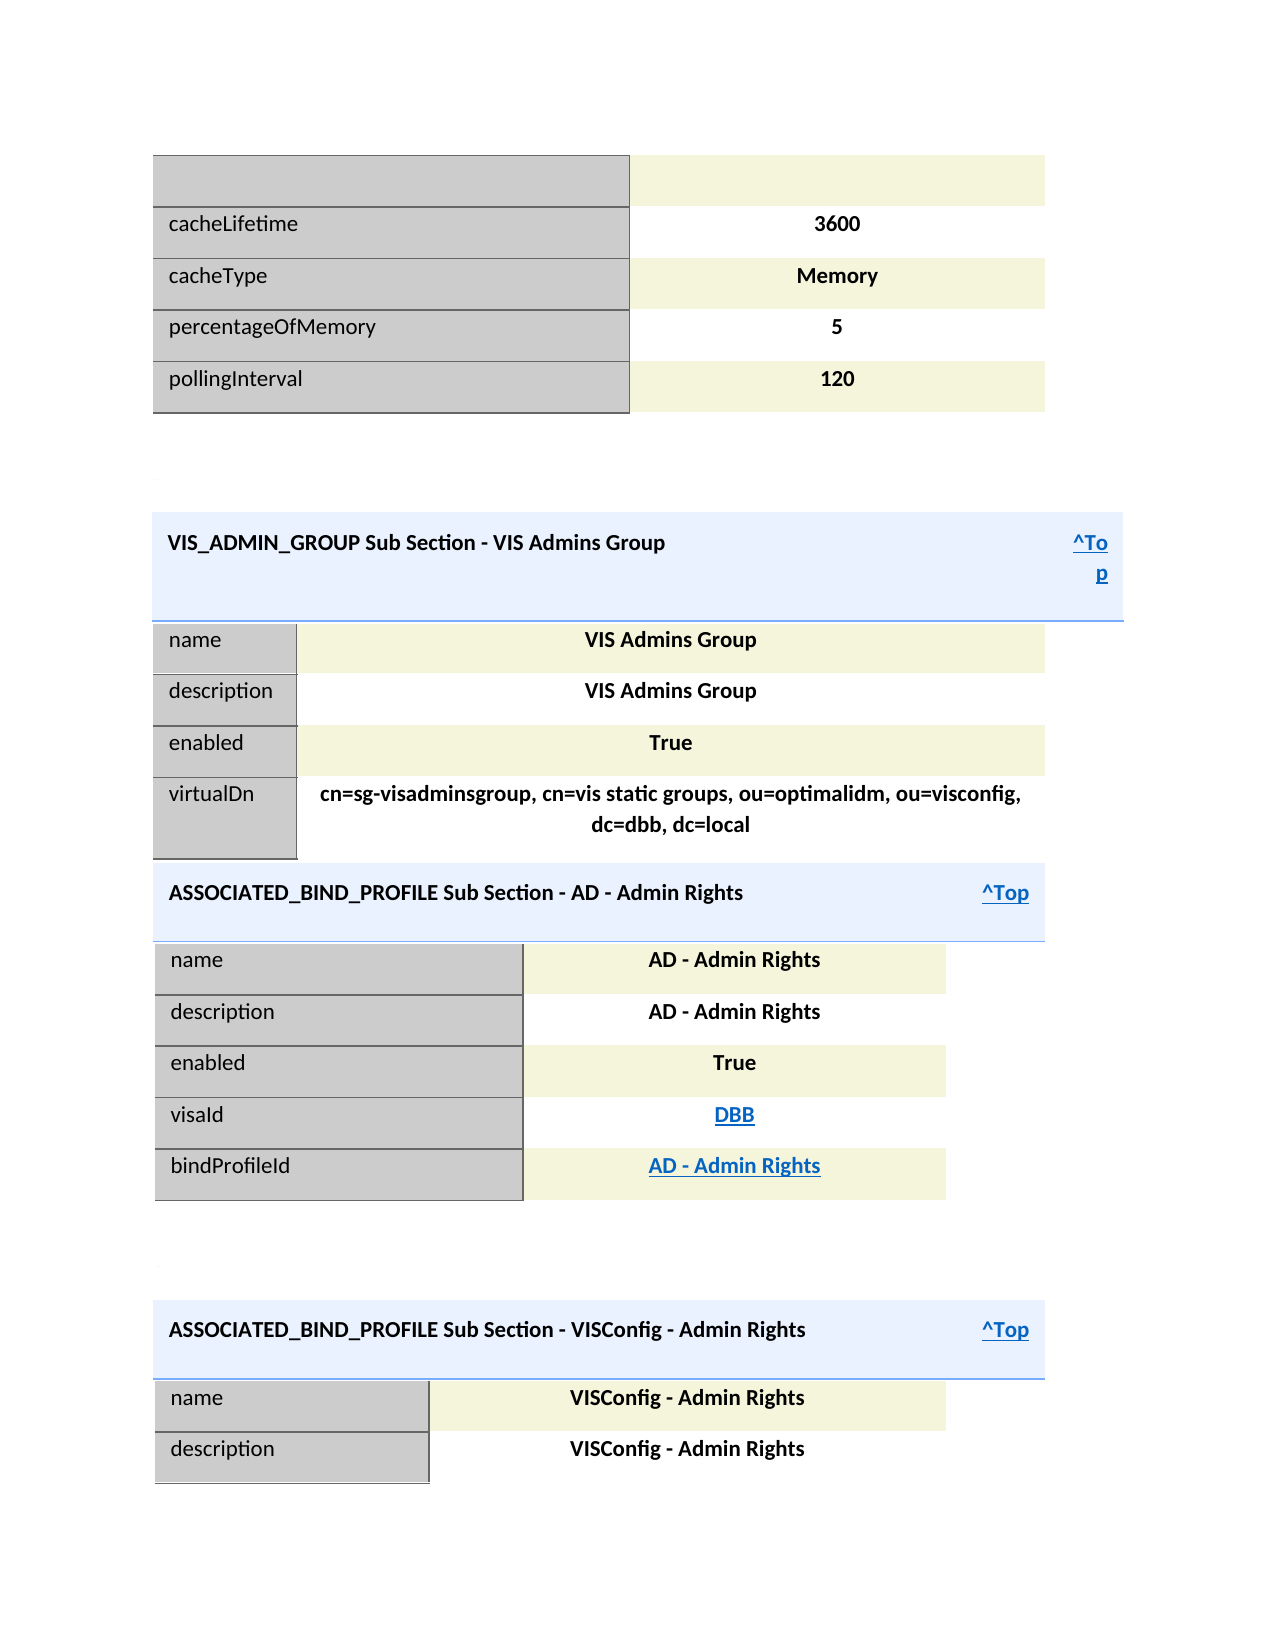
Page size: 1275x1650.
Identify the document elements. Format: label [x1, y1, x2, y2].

table_header [150, 150, 1125, 1489]
